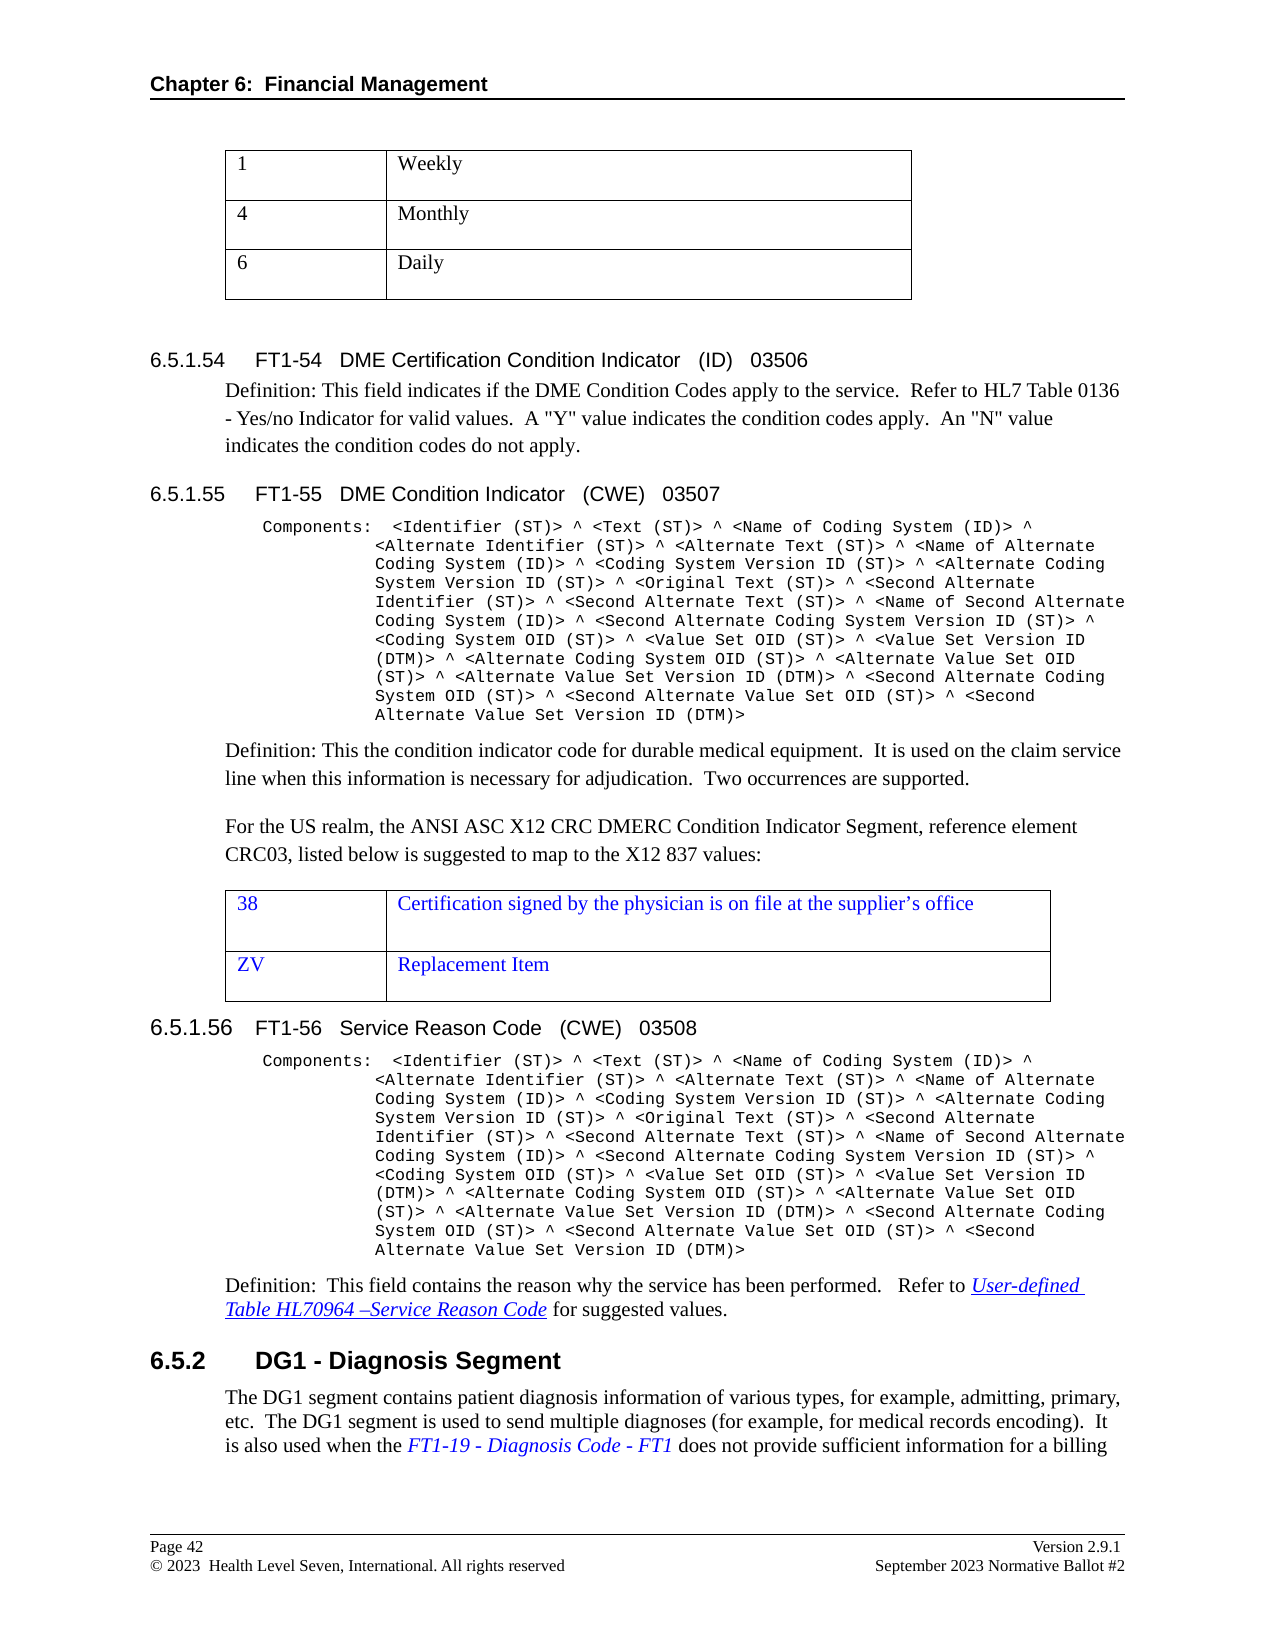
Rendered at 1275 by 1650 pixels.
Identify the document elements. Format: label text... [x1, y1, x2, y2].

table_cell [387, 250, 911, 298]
text Definition: This field indicates if the DME Condition Codes apply to the service. Refer to HL7 Table 0136 - Yes/no Indicator for valid values. A "Y" value indicates the condition codes apply. An "N" value indicates the condition codes do not apply. [225, 378, 1125, 457]
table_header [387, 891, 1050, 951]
text For the US realm, the ANSI ASC X12 CRC DMERC Condition Indicator Segment, reference element CRC03, listed below is suggested to map to the X12 837 values: [225, 814, 1125, 866]
subtitle FT1-54 DME Certification Condition Indicator (ID) 03506 [150, 348, 1125, 372]
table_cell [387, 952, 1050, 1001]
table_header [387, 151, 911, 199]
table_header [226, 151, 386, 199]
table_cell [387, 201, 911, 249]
text Definition: This the condition indicator code for durable medical equipment. It is used on the claim service line when this information is necessary for adjudication. Two occurrences are supported. [225, 738, 1125, 790]
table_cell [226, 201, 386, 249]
text Components: <Identifier (ST)> ^ <Text (ST)> ^ <Name of Coding System (ID)> ^ <Alternate Identifier (ST)> ^ <Alternate Text (ST)> ^ <Name of Alternate Coding System (ID)> ^ <Coding System Version ID (ST)> ^ <Alternate Coding System Version ID (ST)> ^ <Original Text (ST)> ^ <Second Alternate Identifier (ST)> ^ <Second Alternate Text (ST)> ^ <Name of Second Alternate Coding System (ID)> ^ <Second Alternate Coding System Version ID (ST)> ^ <Coding System OID (ST)> ^ <Value Set OID (ST)> ^ <Value Set Version ID (DTM)> ^ <Alternate Coding System OID (ST)> ^ <Alternate Value Set OID (ST)> ^ <Alternate Value Set Version ID (DTM)> ^ <Second Alternate Coding System OID (ST)> ^ <Second Alternate Value Set OID (ST)> ^ <Second Alternate Value Set Version ID (DTM)> [262, 1053, 1125, 1260]
subtitle FT1-56 Service Reason Code (CWE) 03508 [150, 1014, 1125, 1041]
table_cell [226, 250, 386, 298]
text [225, 1385, 1125, 1457]
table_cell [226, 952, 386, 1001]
subtitle DG1 - Diagnosis Segment [150, 1346, 1125, 1375]
text Definition: This field contains the reason why the service has been performed. Refer to User-defined Table HL70964 –Service Reason Code for suggested values. [225, 1273, 1125, 1321]
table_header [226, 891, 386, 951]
subtitle FT1-55 DME Condition Indicator (CWE) 03507 [150, 482, 1125, 506]
text Components: <Identifier (ST)> ^ <Text (ST)> ^ <Name of Coding System (ID)> ^ <Alternate Identifier (ST)> ^ <Alternate Text (ST)> ^ <Name of Alternate Coding System (ID)> ^ <Coding System Version ID (ST)> ^ <Alternate Coding System Version ID (ST)> ^ <Original Text (ST)> ^ <Second Alternate Identifier (ST)> ^ <Second Alternate Text (ST)> ^ <Name of Second Alternate Coding System (ID)> ^ <Second Alternate Coding System Version ID (ST)> ^ <Coding System OID (ST)> ^ <Value Set OID (ST)> ^ <Value Set Version ID (DTM)> ^ <Alternate Coding System OID (ST)> ^ <Alternate Value Set OID (ST)> ^ <Alternate Value Set Version ID (DTM)> ^ <Second Alternate Coding System OID (ST)> ^ <Second Alternate Value Set OID (ST)> ^ <Second Alternate Value Set Version ID (DTM)> [262, 518, 1125, 726]
